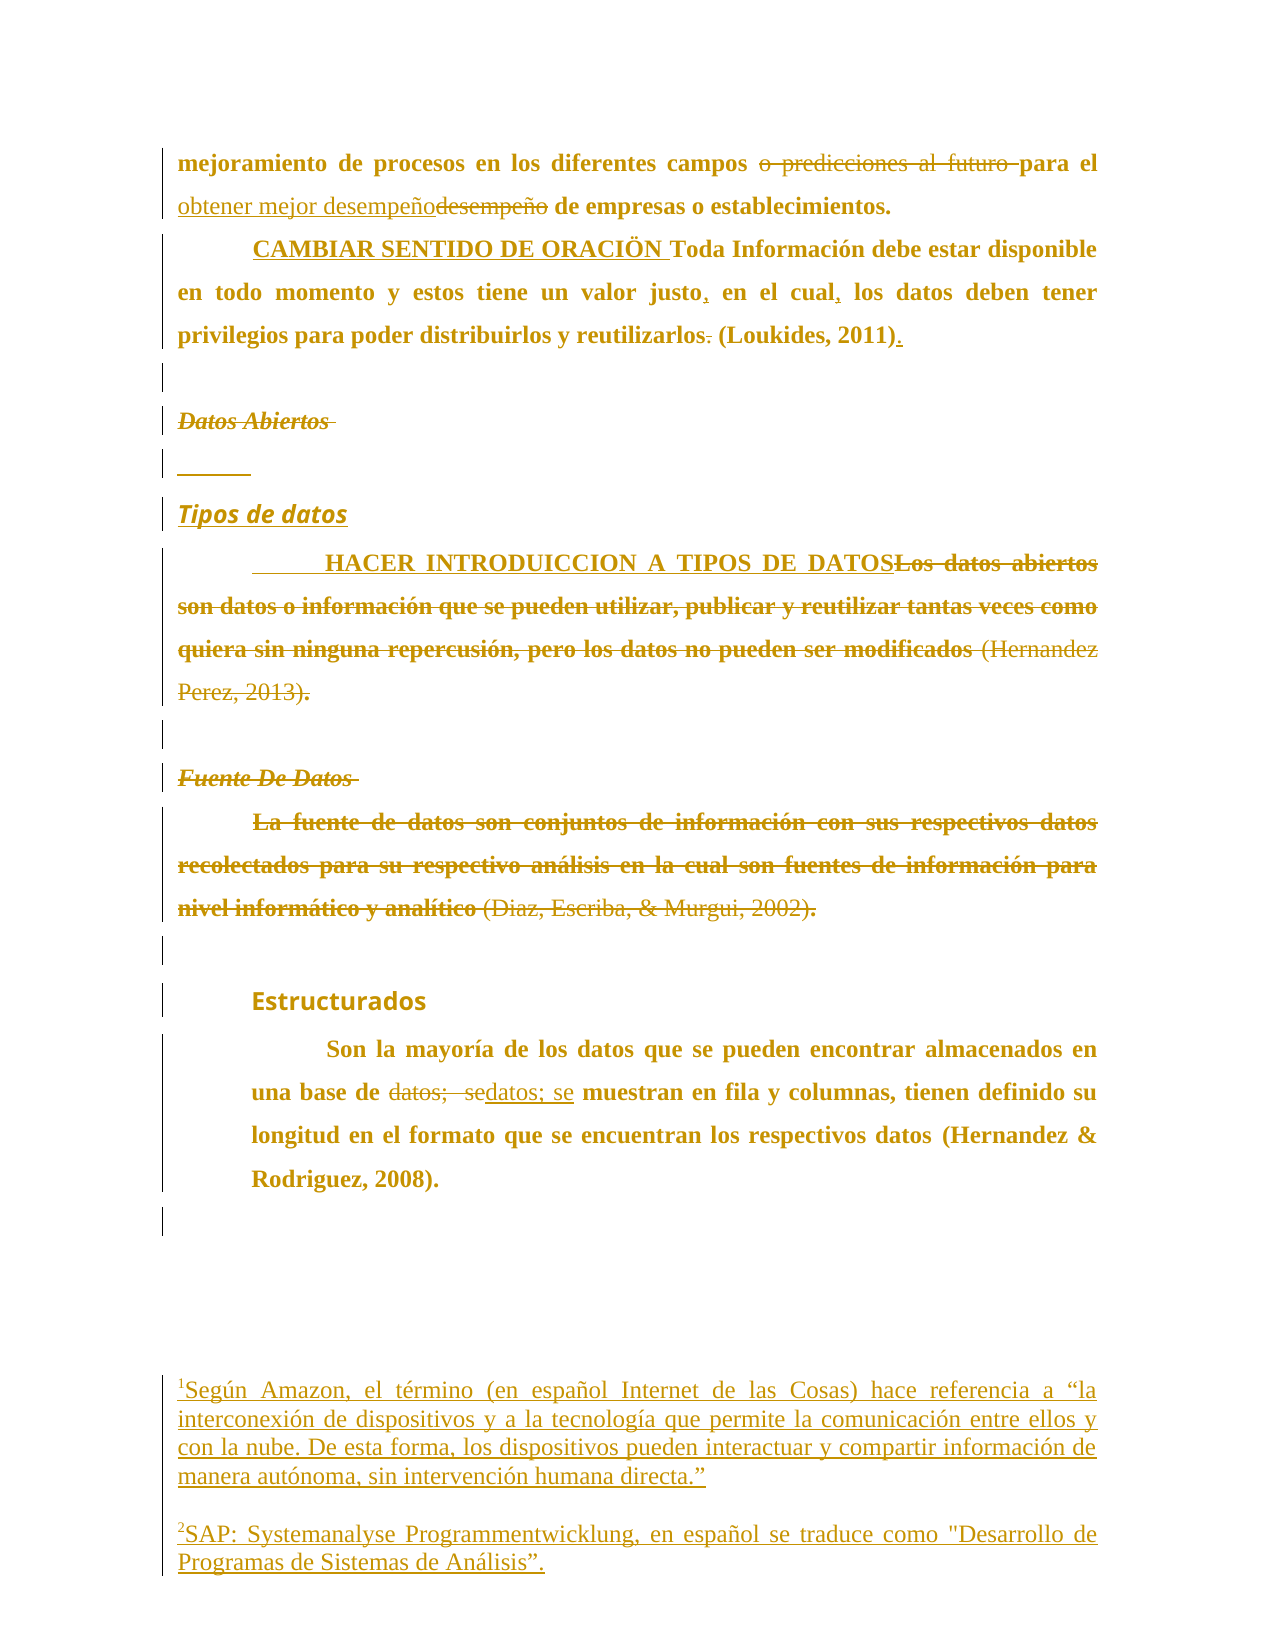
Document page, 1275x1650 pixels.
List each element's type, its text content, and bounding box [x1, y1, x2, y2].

subtitle Estructurados [251, 983, 1098, 1017]
text Toda Información debe estar disponible en todo momento y estos tiene un valor justo en el cual los datos deben tener privilegios para poder distribuirlos y reutilizarlos [177, 234, 1098, 349]
